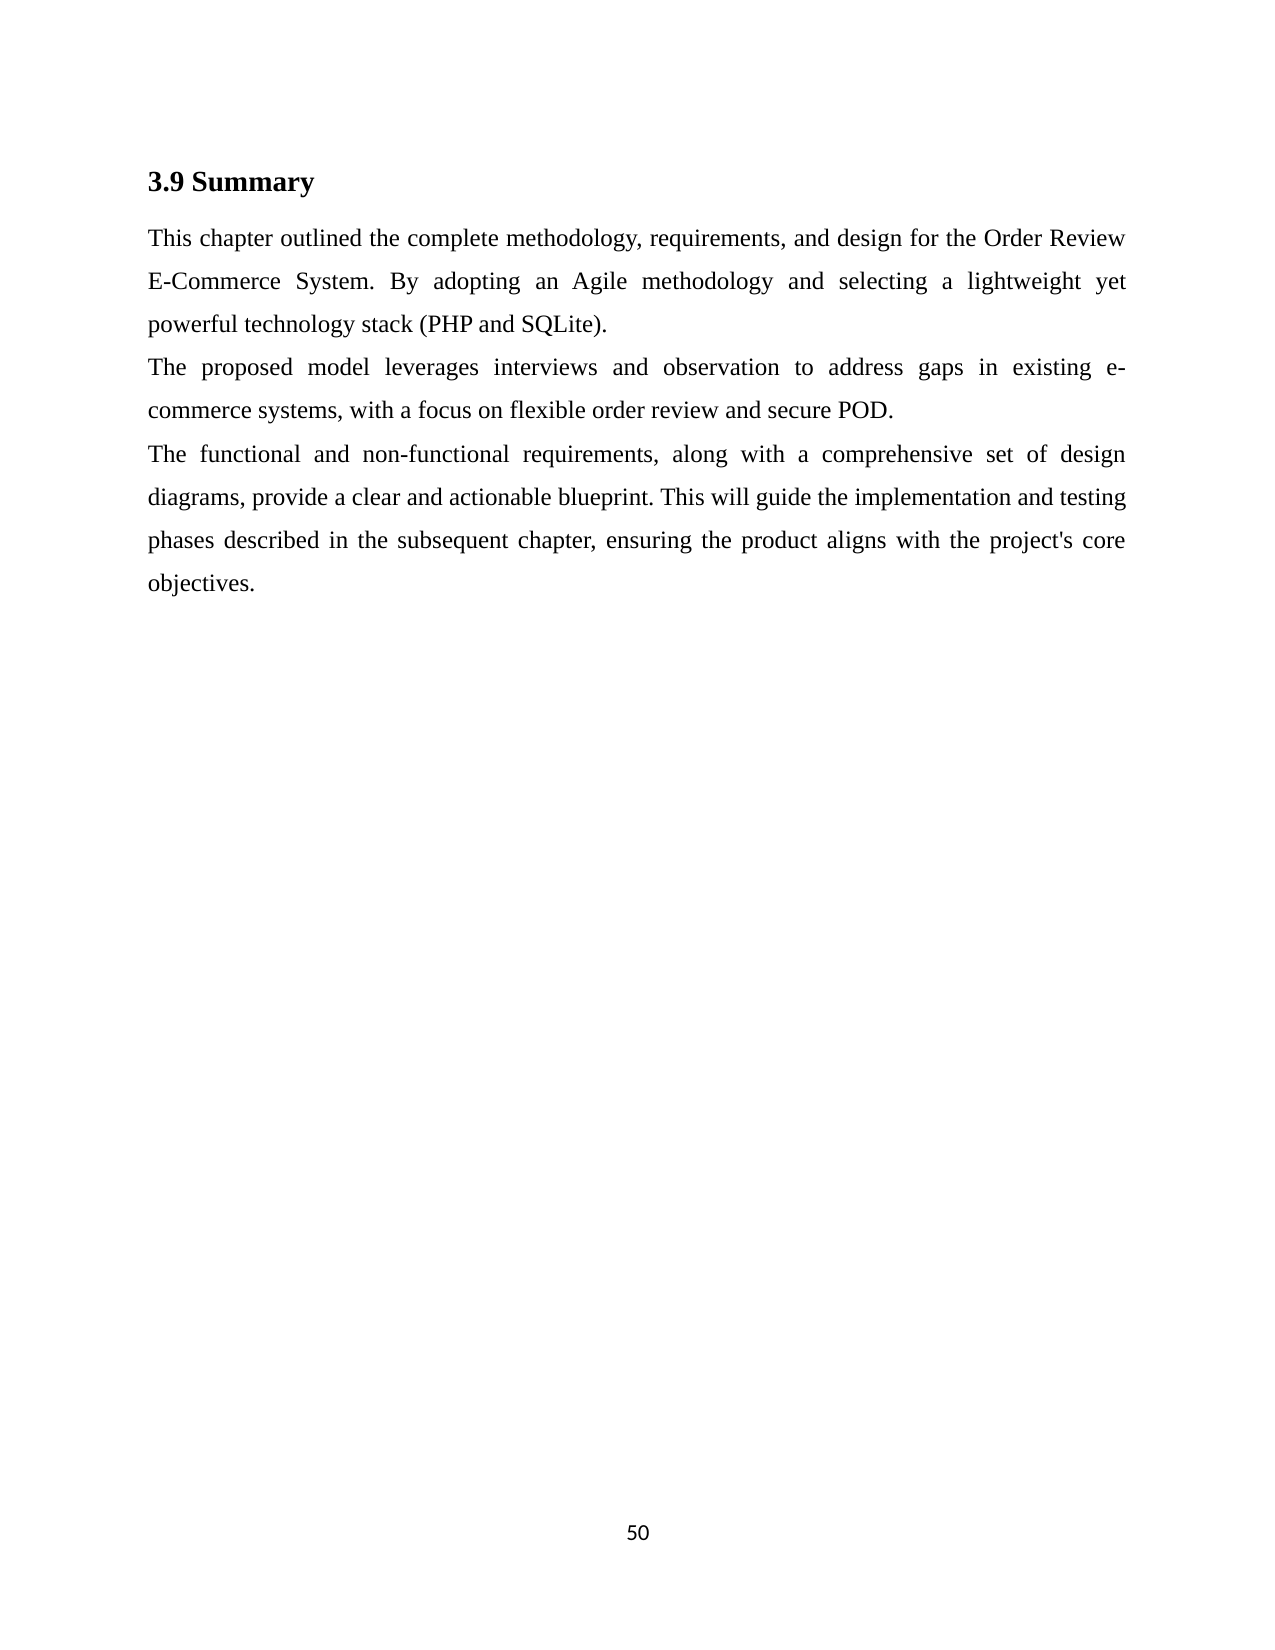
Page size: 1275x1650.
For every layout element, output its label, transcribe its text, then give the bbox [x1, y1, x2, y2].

text The functional and non-functional requirements, along with a comprehensive set of design diagrams, provide a clear and actionable blueprint. This will guide the implementation and testing phases described in the subsequent chapter, ensuring the product aligns with the project's core objectives. [148, 439, 1127, 597]
text This chapter outlined the complete methodology, requirements, and design for the Order Review E-Commerce System. By adopting an Agile methodology and selecting a lightweight yet powerful technology stack (PHP and SQLite). [148, 223, 1127, 338]
text The proposed model leverages interviews and observation to address gaps in existing e-commerce systems, with a focus on flexible order review and secure POD. [148, 352, 1127, 424]
subtitle 3.9 Summary [148, 164, 1127, 198]
